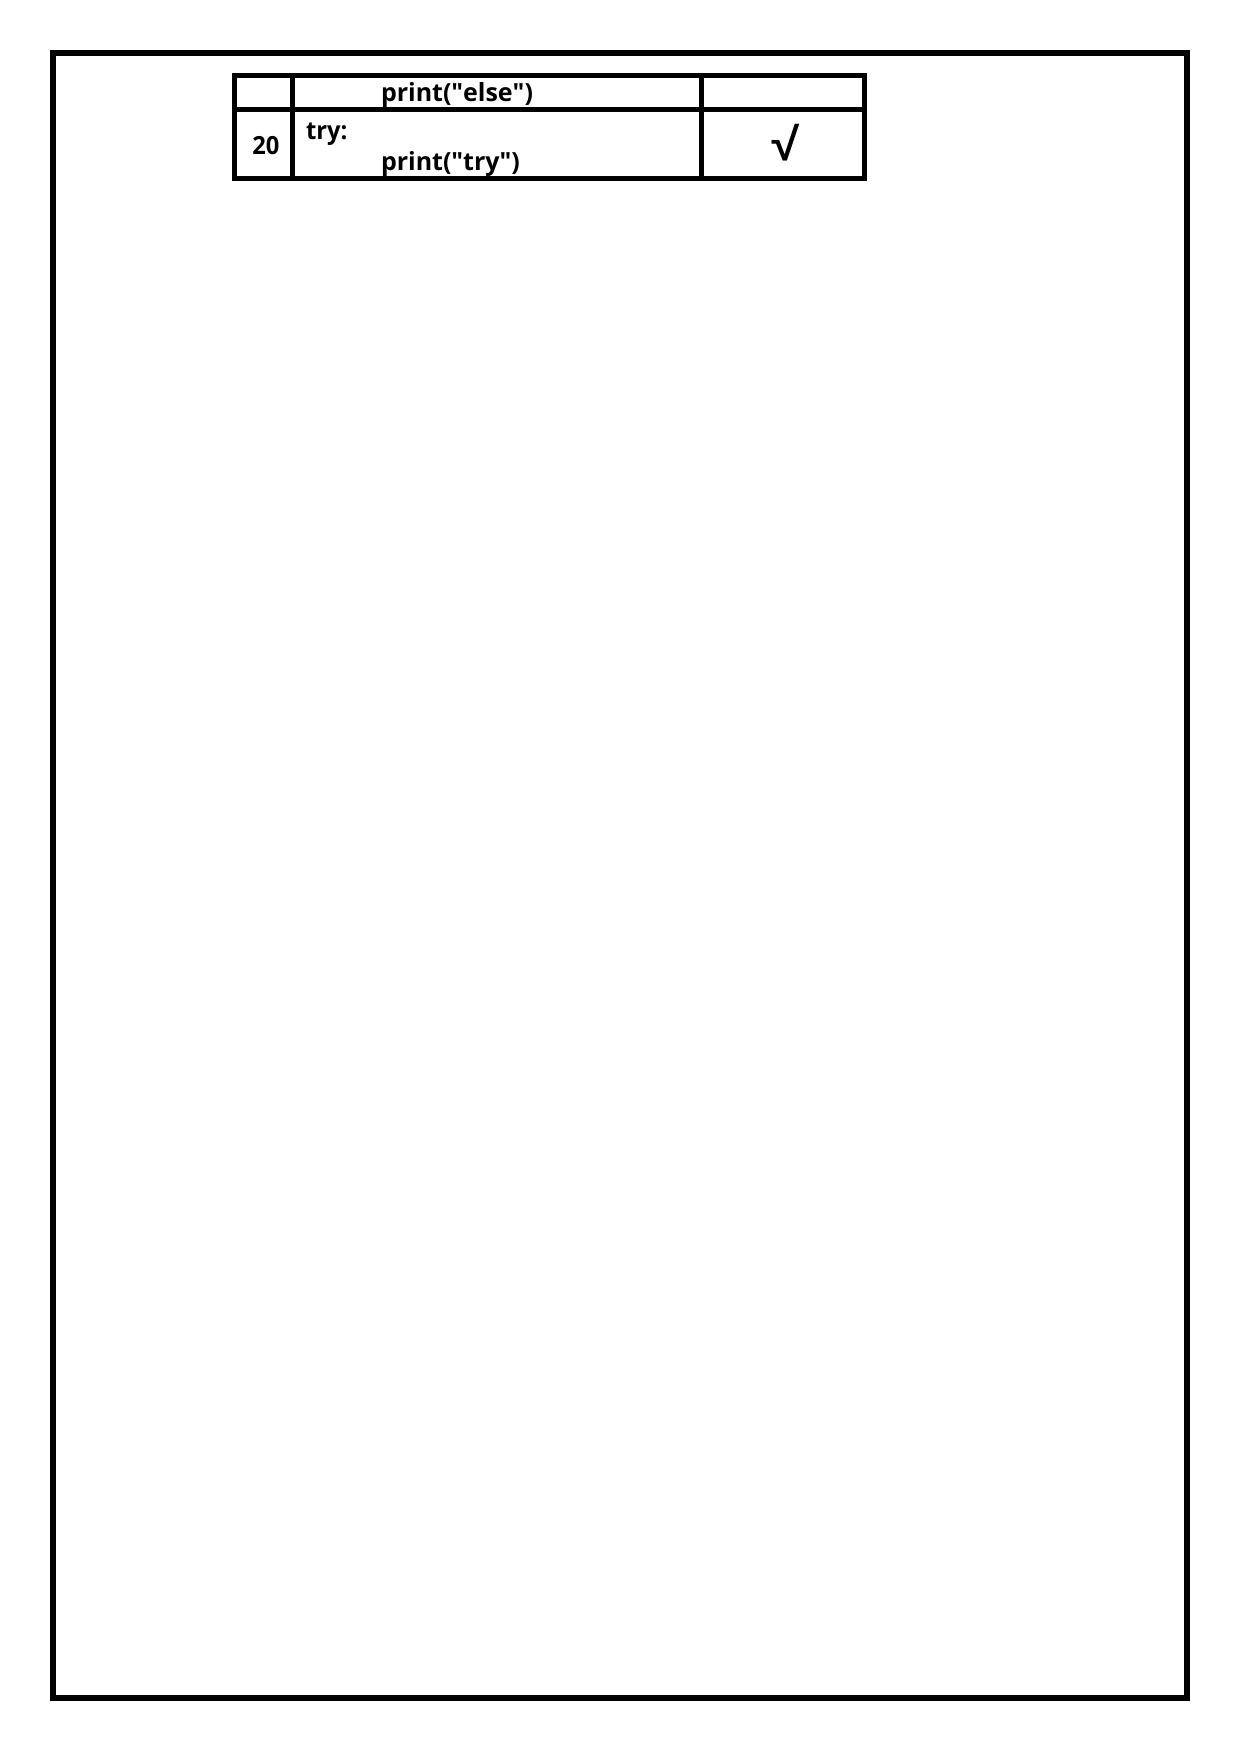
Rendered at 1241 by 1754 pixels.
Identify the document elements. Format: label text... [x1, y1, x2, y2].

table_cell √ [704, 112, 862, 176]
table_cell 20 [237, 112, 290, 176]
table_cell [295, 78, 699, 107]
table_cell 19 [237, 78, 290, 107]
table_cell  [704, 78, 862, 107]
table_cell try: print("try") [295, 112, 699, 176]
